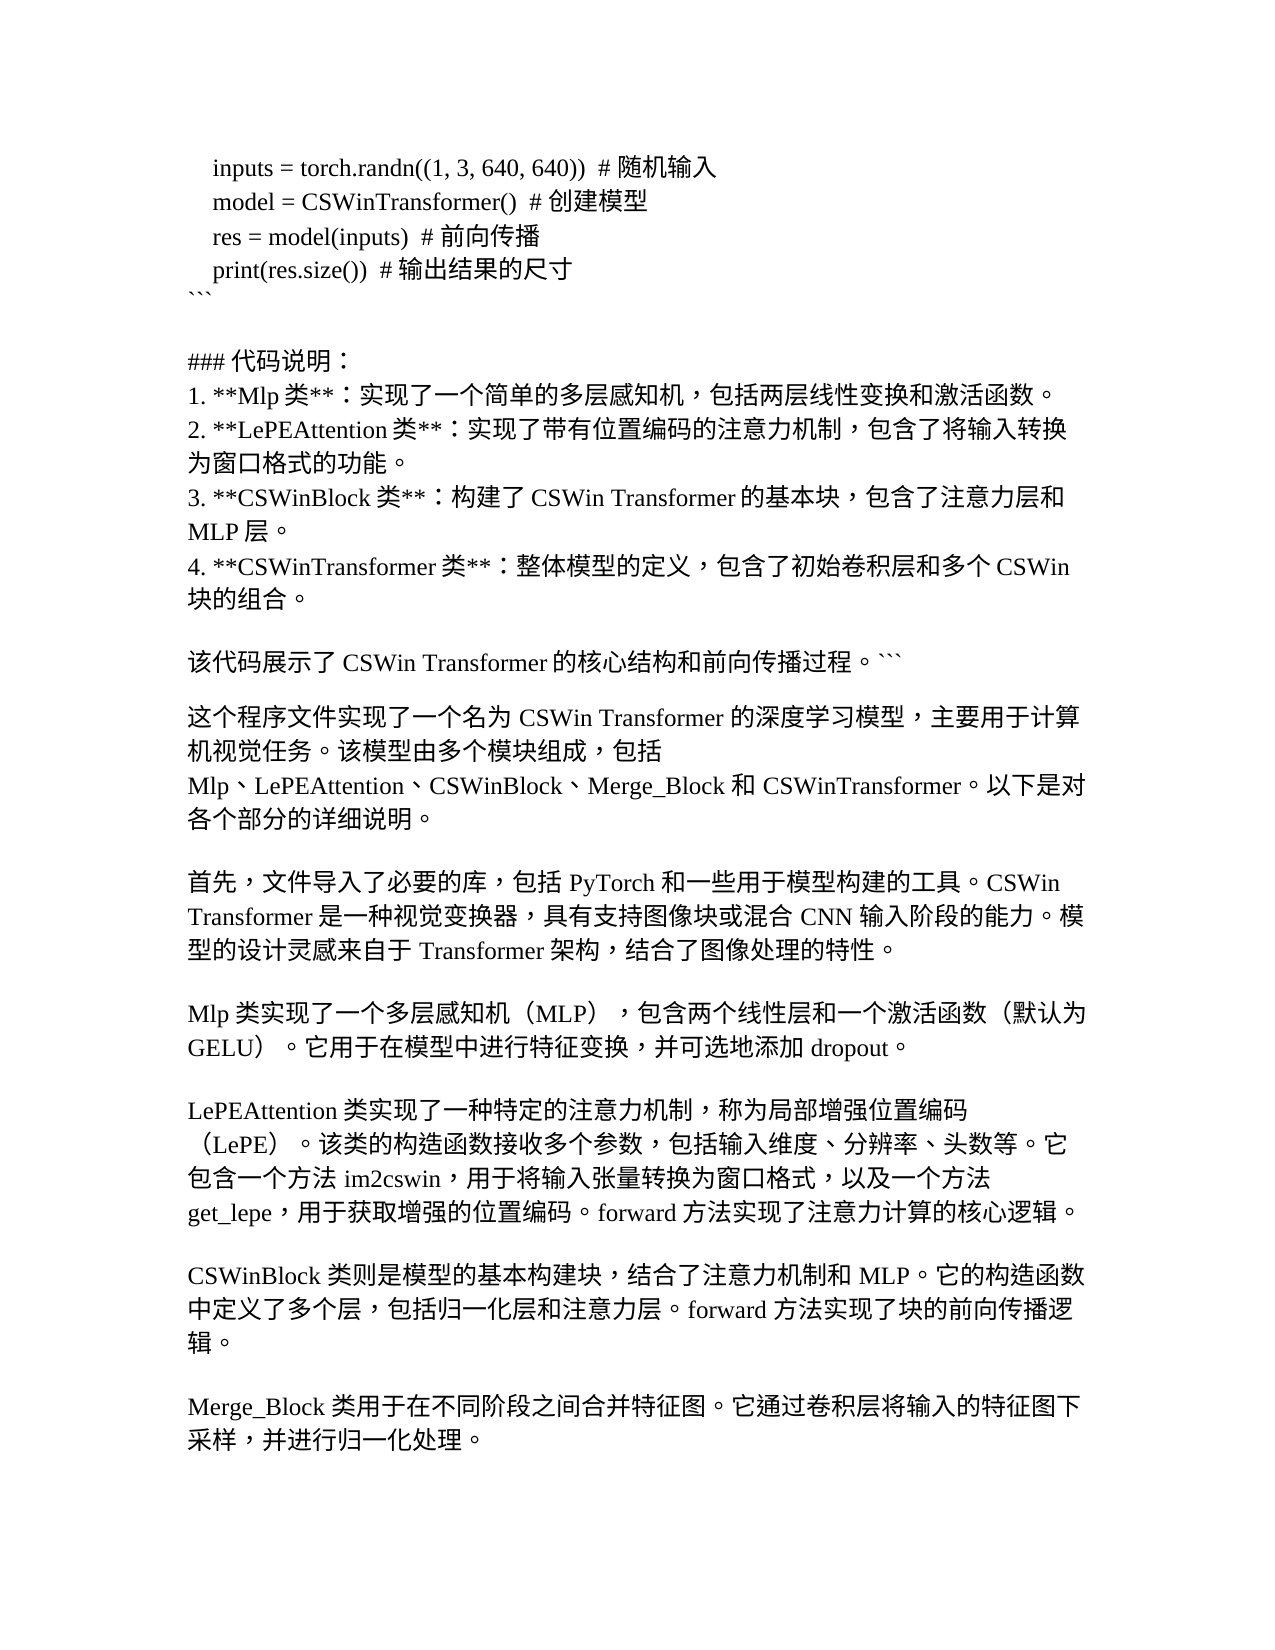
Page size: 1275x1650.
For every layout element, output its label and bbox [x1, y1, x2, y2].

text [187, 150, 1087, 679]
text [187, 700, 1087, 1486]
